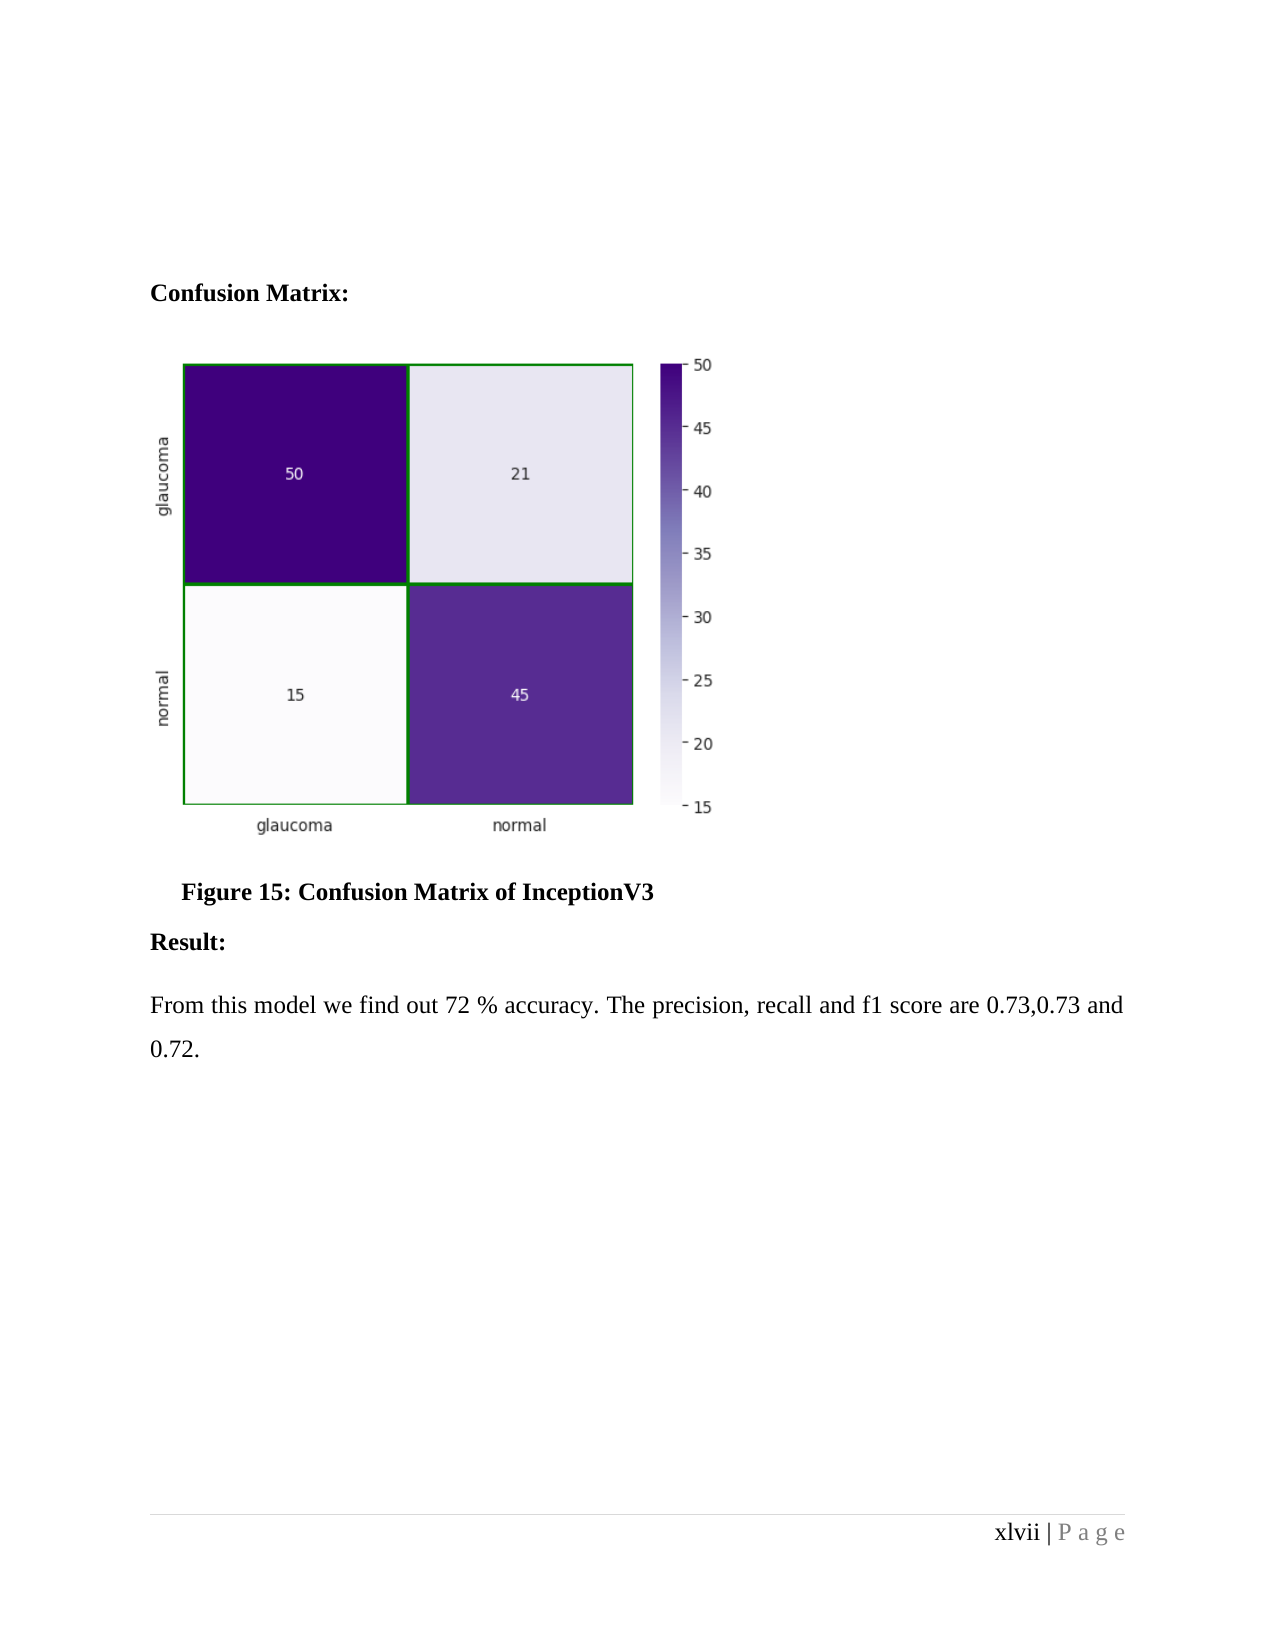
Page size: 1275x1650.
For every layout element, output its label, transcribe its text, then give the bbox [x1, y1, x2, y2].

list Figure 15: Confusion Matrix of InceptionV3 [150, 877, 1125, 906]
text Confusion Matrix: [150, 278, 1125, 307]
picture [150, 341, 724, 842]
text From this model we find out 72 % accuracy. The precision, recall and f1 score are 0.73,0.73 and 0.72. [150, 991, 1125, 1062]
text Result: [150, 927, 1125, 955]
